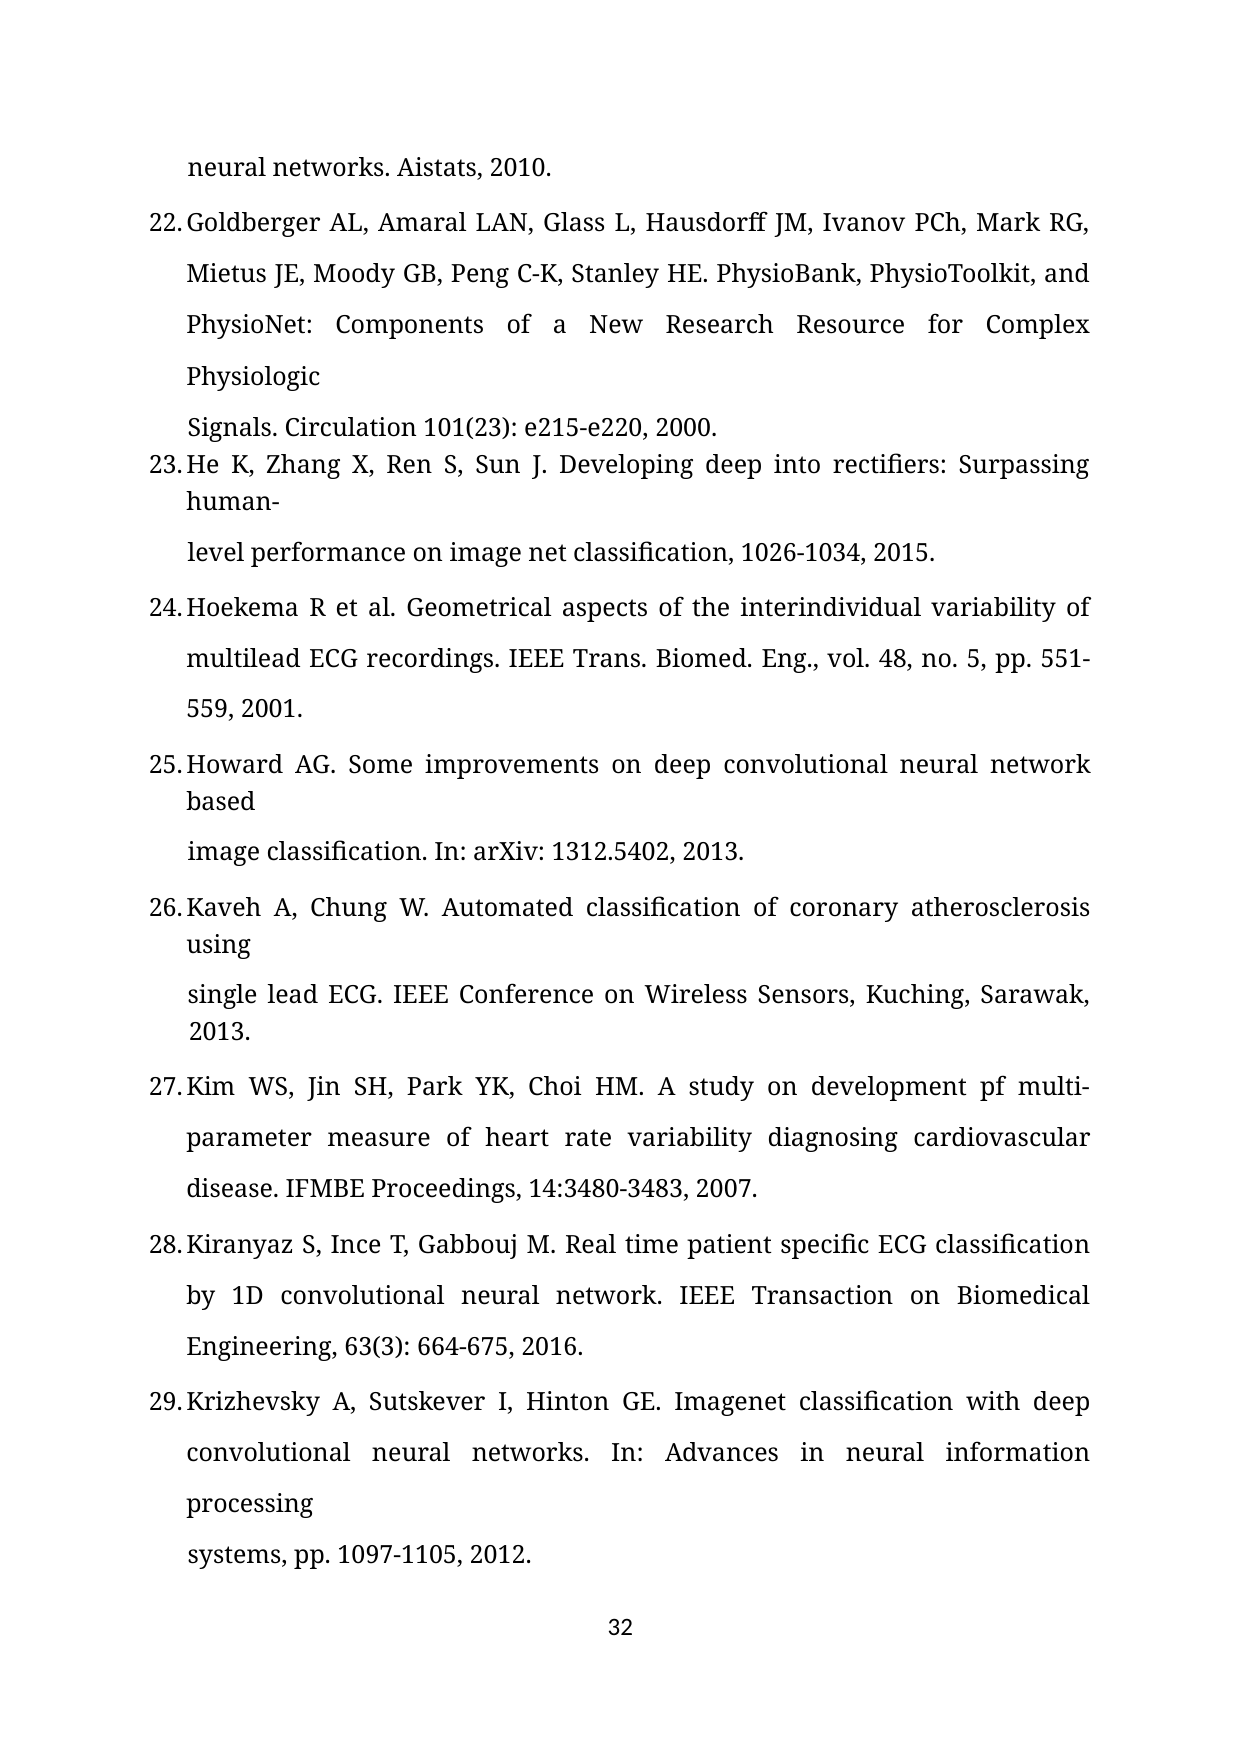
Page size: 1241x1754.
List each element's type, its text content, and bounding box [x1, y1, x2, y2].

list Kiranyaz S, Ince T, Gabbouj M. Real time patient specific ECG classification by 1D convolutional neural network. IEEE Transaction on Biomedical Engineering, 63(3): 664-675, 2016. [148, 1226, 1091, 1362]
list Kim WS, Jin SH, Park YK, Choi HM. A study on development pf multi-parameter measure of heart rate variability diagnosing cardiovascular disease. IFMBE Proceedings, 14:3480-3483, 2007. [148, 1069, 1091, 1205]
text systems, pp. 1097-1105, 2012. [187, 1536, 1091, 1570]
list Goldberger AL, Amaral LAN, Glass L, Hausdorff JM, Ivanov PCh, Mark RG, Mietus JE, Moody GB, Peng C-K, Stanley HE. PhysioBank, PhysioToolkit, and PhysioNet: Components of a New Research Resource for Complex Physiologic [148, 205, 1091, 392]
text single lead ECG. IEEE Conference on Wireless Sensors, Kuching, Sarawak, 2013. [187, 977, 1091, 1048]
text neural networks. Aistats, 2010. [187, 150, 1091, 184]
list Hoekema R et al. Geometrical aspects of the interindividual variability of multilead ECG recordings. IEEE Trans. Biomed. Eng., vol. 48, no. 5, pp. 551-559, 2001. [148, 590, 1091, 725]
list He K, Zhang X, Ren S, Sun J. Developing deep into rectifiers: Surpassing human- [148, 447, 1091, 517]
list Krizhevsky A, Sutskever I, Hinton GE. Imagenet classification with deep convolutional neural networks. In: Advances in neural information processing [148, 1384, 1091, 1519]
list Howard AG. Some improvements on deep convolutional neural network based [148, 746, 1091, 817]
list Kaveh A, Chung W. Automated classification of coronary atherosclerosis using [148, 889, 1091, 960]
text Signals. Circulation 101(23): e215-e220, 2000. [187, 409, 1091, 444]
text level performance on image net classification, 1026-1034, 2015. [187, 534, 1091, 568]
text image classification. In: arXiv: 1312.5402, 2013. [187, 834, 1091, 868]
